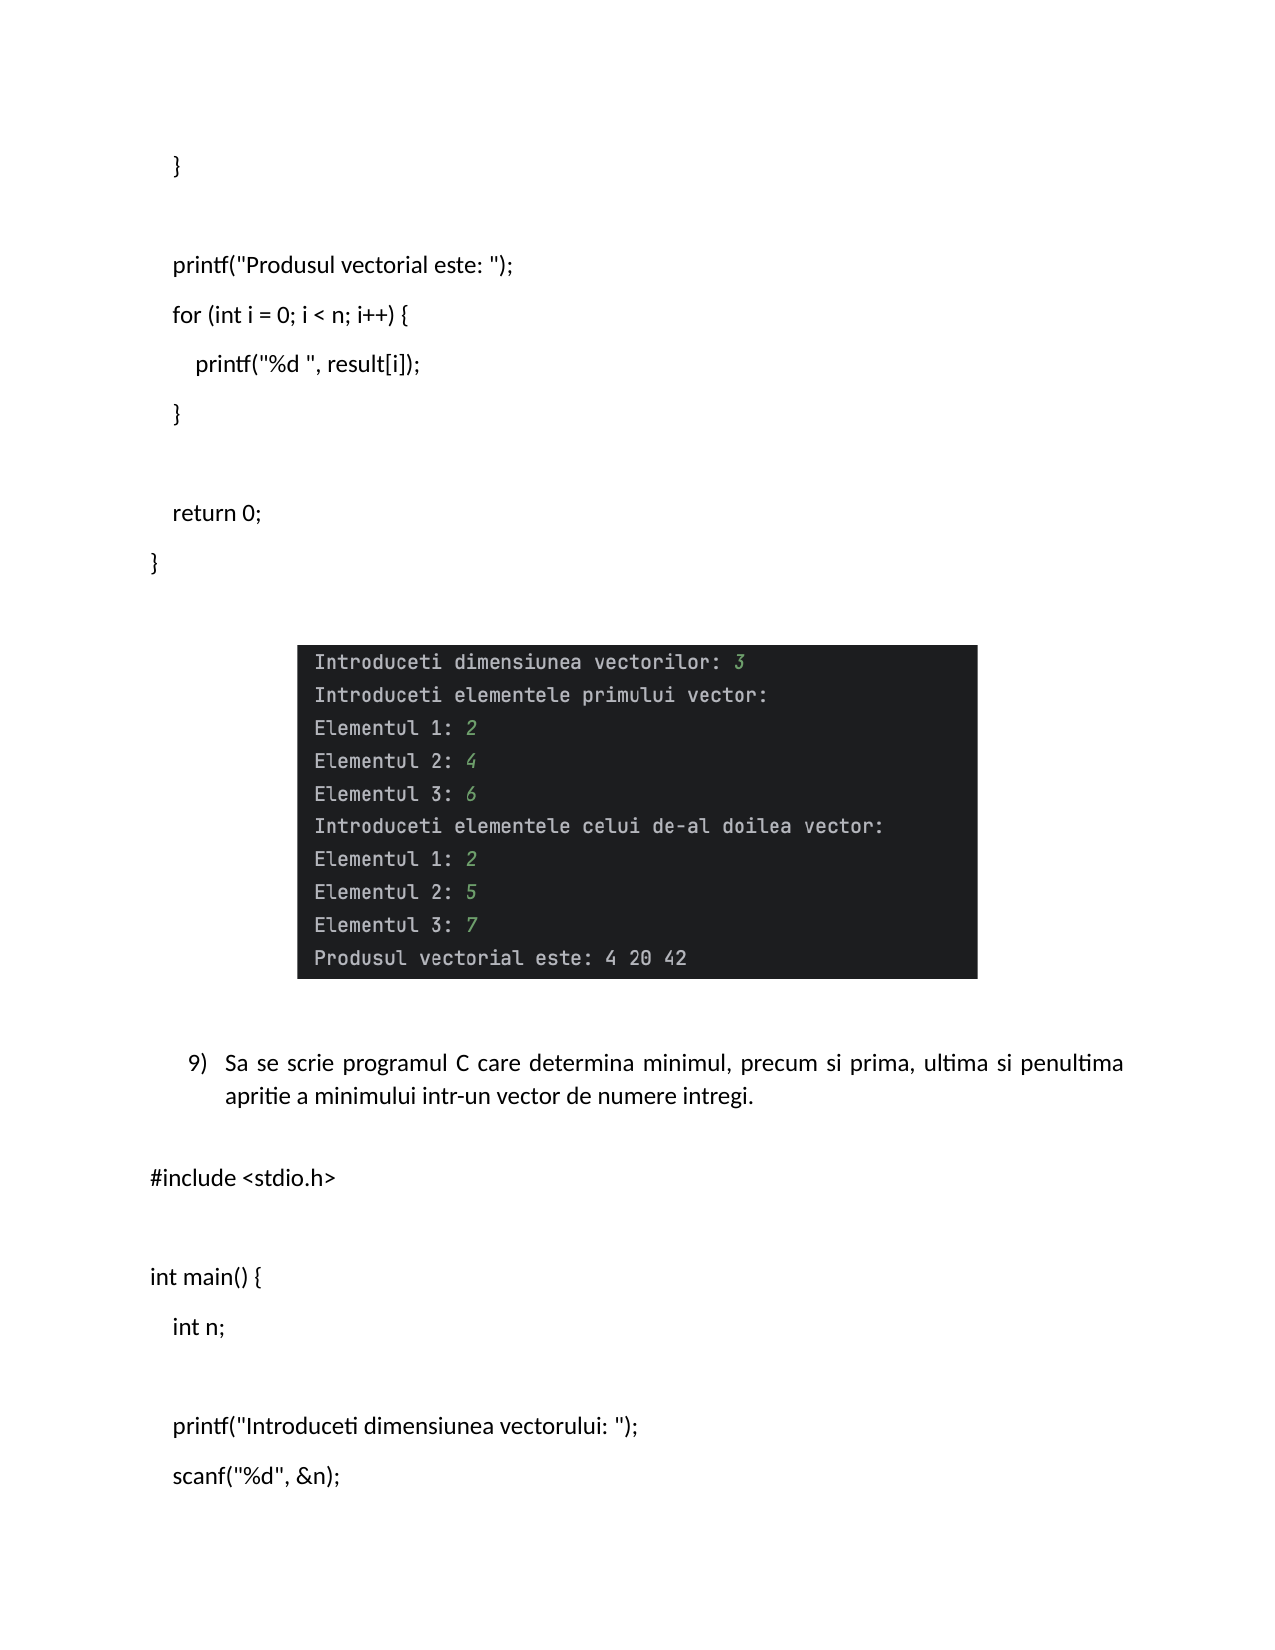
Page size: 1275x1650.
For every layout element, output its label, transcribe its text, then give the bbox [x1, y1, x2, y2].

list Sa se scrie programul C care determina minimul, precum si prima, ultima si penultima apritie a minimului intr-un vector de numere intregi. [187, 1047, 1125, 1110]
text } [150, 150, 1125, 181]
text } [150, 547, 1125, 577]
text #include <stdio.h> [150, 1162, 1125, 1193]
text int main() { [150, 1261, 1125, 1292]
picture [297, 645, 978, 979]
text printf("Introduceti dimensiunea vectorului: "); [150, 1410, 1125, 1441]
text return 0; [150, 497, 1125, 528]
text printf("Produsul vectorial este: "); [150, 249, 1125, 280]
text for (int i = 0; i < n; i++) { [150, 299, 1125, 329]
text scanf("%d", &n); [150, 1460, 1125, 1490]
text printf("%d ", result[i]); [150, 348, 1125, 379]
text } [150, 398, 1125, 428]
text int n; [150, 1311, 1125, 1342]
